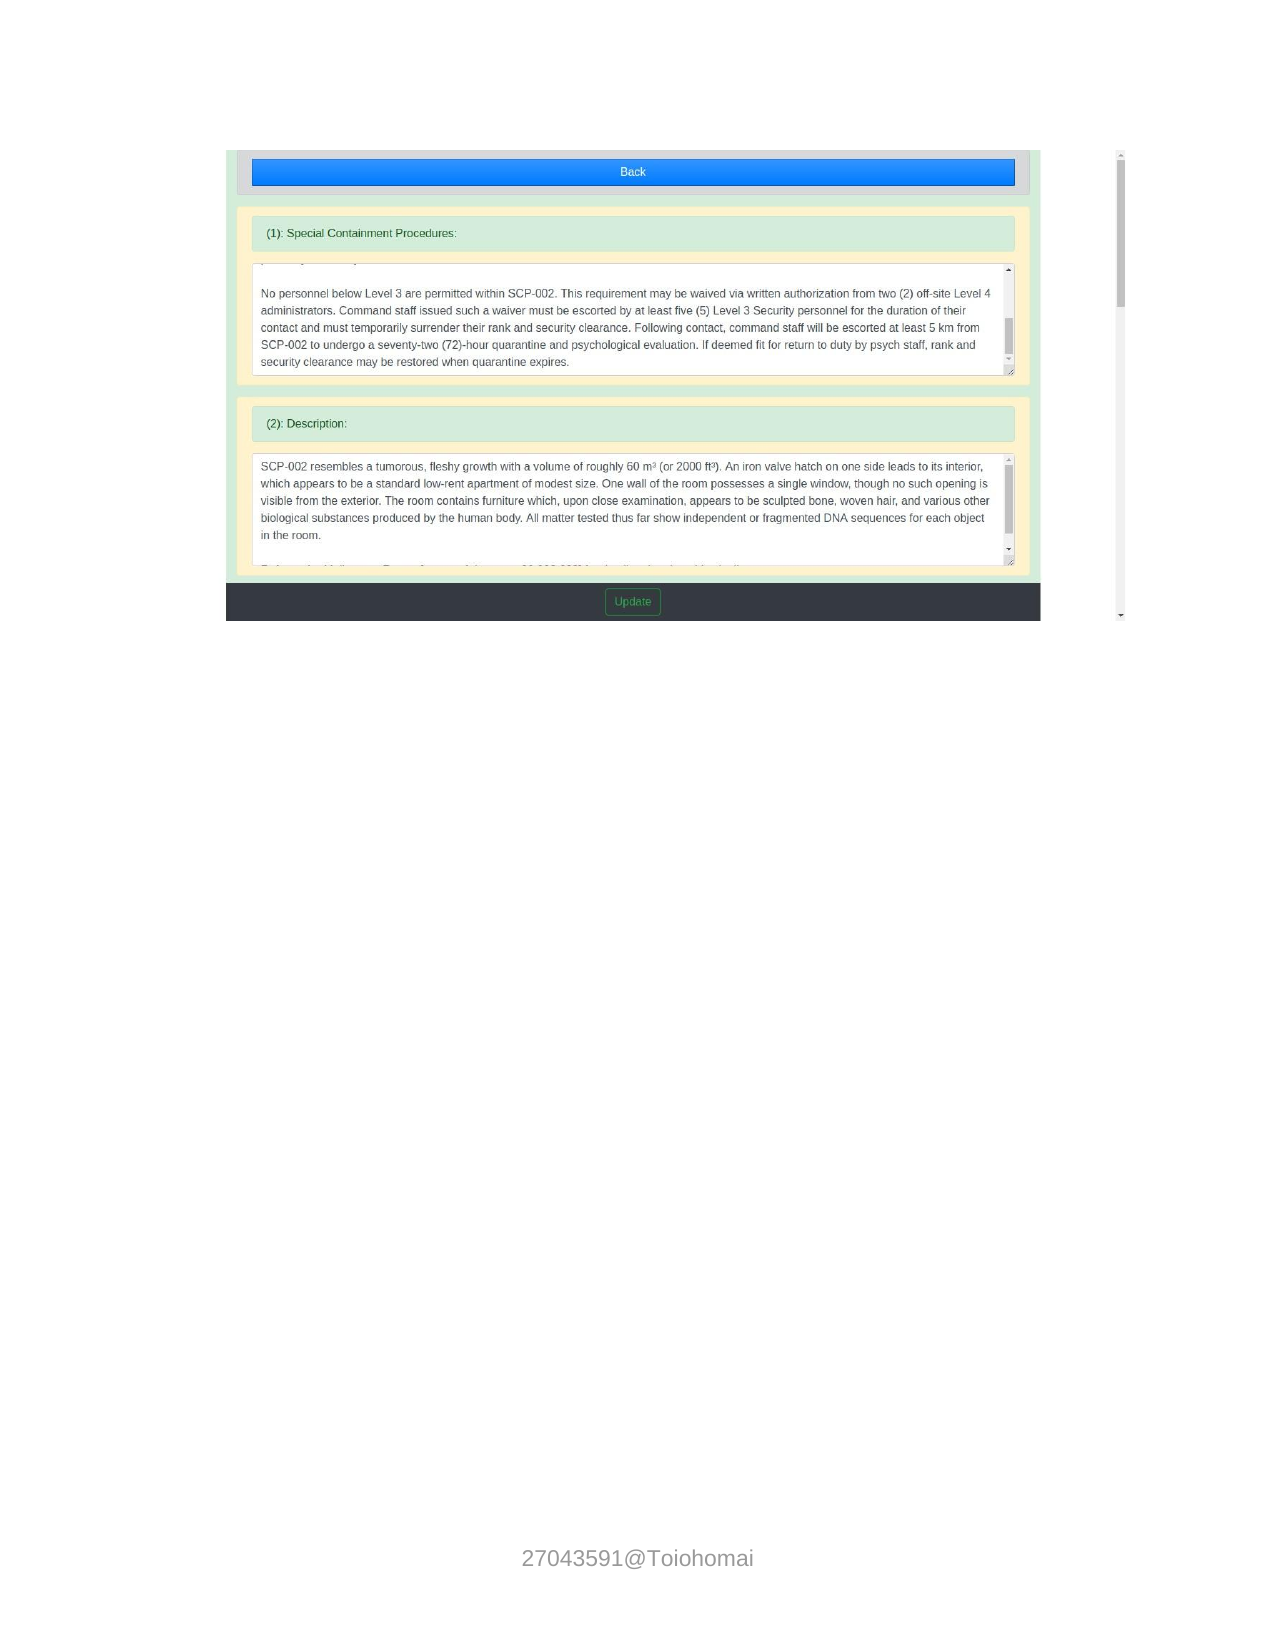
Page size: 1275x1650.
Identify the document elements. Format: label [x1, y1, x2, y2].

picture [150, 150, 1125, 621]
